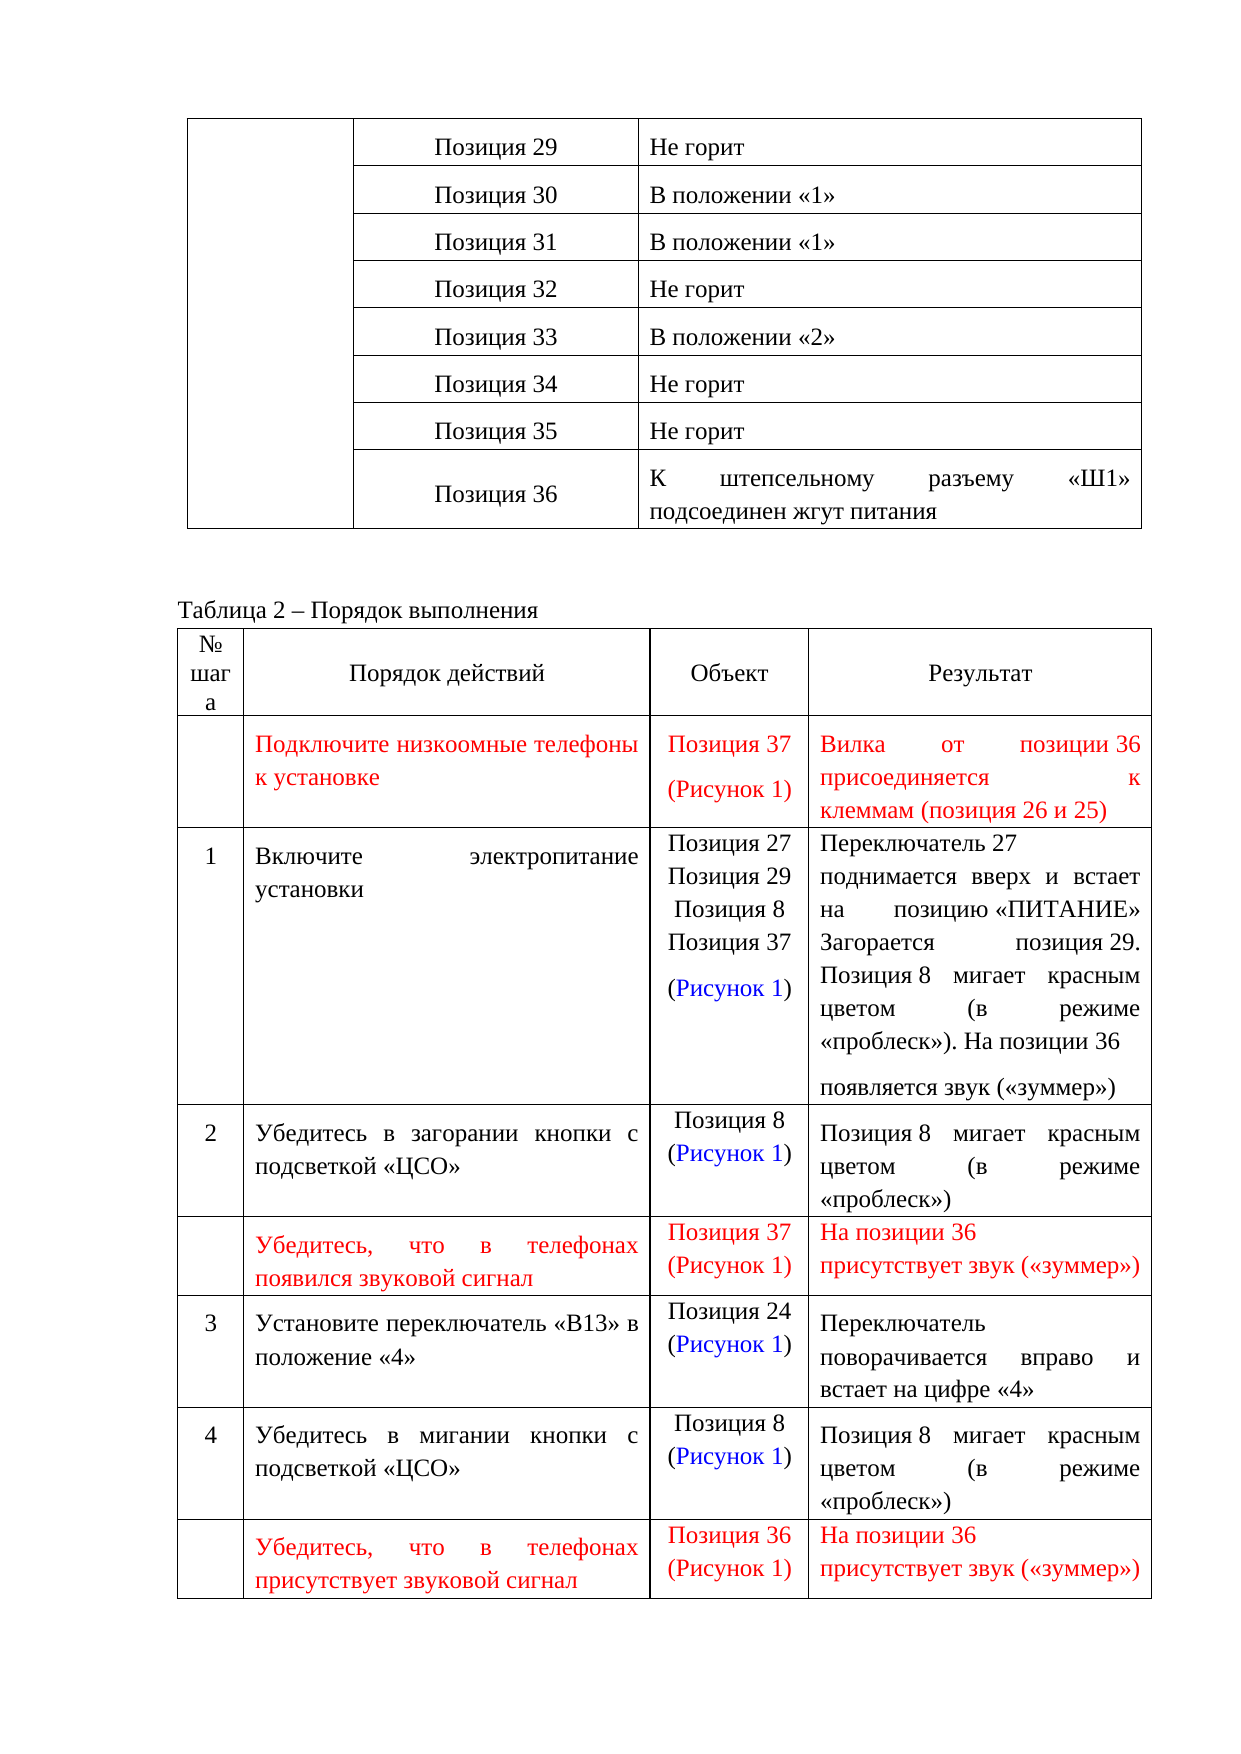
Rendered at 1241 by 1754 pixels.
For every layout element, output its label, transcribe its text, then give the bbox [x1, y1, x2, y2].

table_cell 4 [178, 1408, 243, 1519]
table_cell В положении «2» [639, 308, 1141, 354]
table_cell Позиция 34 [354, 356, 638, 402]
table_cell В положении «1» [639, 166, 1141, 213]
table_cell Позиция 24 (Рисунок 1) [651, 1296, 808, 1407]
table_header Результат [809, 629, 1151, 715]
table_header Порядок действий [244, 629, 649, 715]
table_cell На позиции 36 присутствует звук («зуммер») [809, 1520, 1151, 1598]
table_cell [178, 1520, 243, 1598]
table_cell Вилка от позиции 36 присоединяется к клеммам (позиция 26 и 25) [809, 716, 1151, 827]
table_cell Позиция 8 мигает красным цветом (в режиме «проблеск») [809, 1105, 1151, 1216]
table_cell Позиция 36 (Рисунок 1) [651, 1520, 808, 1598]
table_cell [178, 1217, 243, 1295]
table_cell Позиция 30 [354, 166, 638, 213]
table_cell 3 [178, 1296, 243, 1407]
table_cell Переключатель 27 поднимается вверх и встает на позицию «ПИТАНИЕ» Загорается позиция 29. Позиция 8 мигает красным цветом (в режиме «проблеск»). На позиции 36 появляется звук («зуммер») [809, 828, 1151, 1104]
table_cell Позиция 35 [354, 403, 638, 449]
table_cell Позиция 37 (Рисунок 1) [651, 1217, 808, 1295]
text Таблица 2 – Порядок выполнения [177, 595, 1152, 624]
table_header № шага [178, 629, 243, 715]
table_cell Переключатель поворачивается вправо и встает на цифре «4» [809, 1296, 1151, 1407]
table_cell [178, 716, 243, 827]
table_cell 2 [178, 1105, 243, 1216]
table_cell Не горит [639, 119, 1141, 165]
table_cell Позиция 37 (Рисунок 1) [651, 716, 808, 827]
table_cell Позиция 8 (Рисунок 1) [651, 1408, 808, 1519]
table_cell Убедитесь в мигании кнопки с подсветкой «ЦСО» [244, 1408, 649, 1519]
table_cell Позиция 36 [354, 450, 638, 528]
table_cell Убедитесь, что в телефонах присутствует звуковой сигнал [244, 1520, 649, 1598]
table_cell Позиция 31 [354, 214, 638, 260]
table_cell Убедитесь в загорании кнопки с подсветкой «ЦСО» [244, 1105, 649, 1216]
table_cell К штепсельному разъему «Ш1» подсоединен жгут питания [639, 450, 1141, 528]
table_cell Позиция 29 [354, 119, 638, 165]
table_cell Не горит [639, 403, 1141, 449]
table_cell Не горит [639, 356, 1141, 402]
table_cell Убедитесь, что в телефонах появился звуковой сигнал [244, 1217, 649, 1295]
table_cell В положении «1» [639, 214, 1141, 260]
table_cell Позиция 33 [354, 308, 638, 354]
table_cell Не горит [639, 261, 1141, 307]
table_cell На позиции 36 присутствует звук («зуммер») [809, 1217, 1151, 1295]
table_cell Позиция 8 (Рисунок 1) [651, 1105, 808, 1216]
table_cell Включите электропитание установки [244, 828, 649, 1104]
table_cell Позиция 27 Позиция 29 Позиция 8 Позиция 37 (Рисунок 1) [651, 828, 808, 1104]
table_cell Позиция 8 мигает красным цветом (в режиме «проблеск») [809, 1408, 1151, 1519]
table_cell Установите переключатель «В13» в положение «4» [244, 1296, 649, 1407]
table_cell 1 [178, 828, 243, 1104]
table_header Объект [651, 629, 808, 715]
table_cell Подключите низкоомные телефоны к установке [244, 716, 649, 827]
table_cell Позиция 32 [354, 261, 638, 307]
